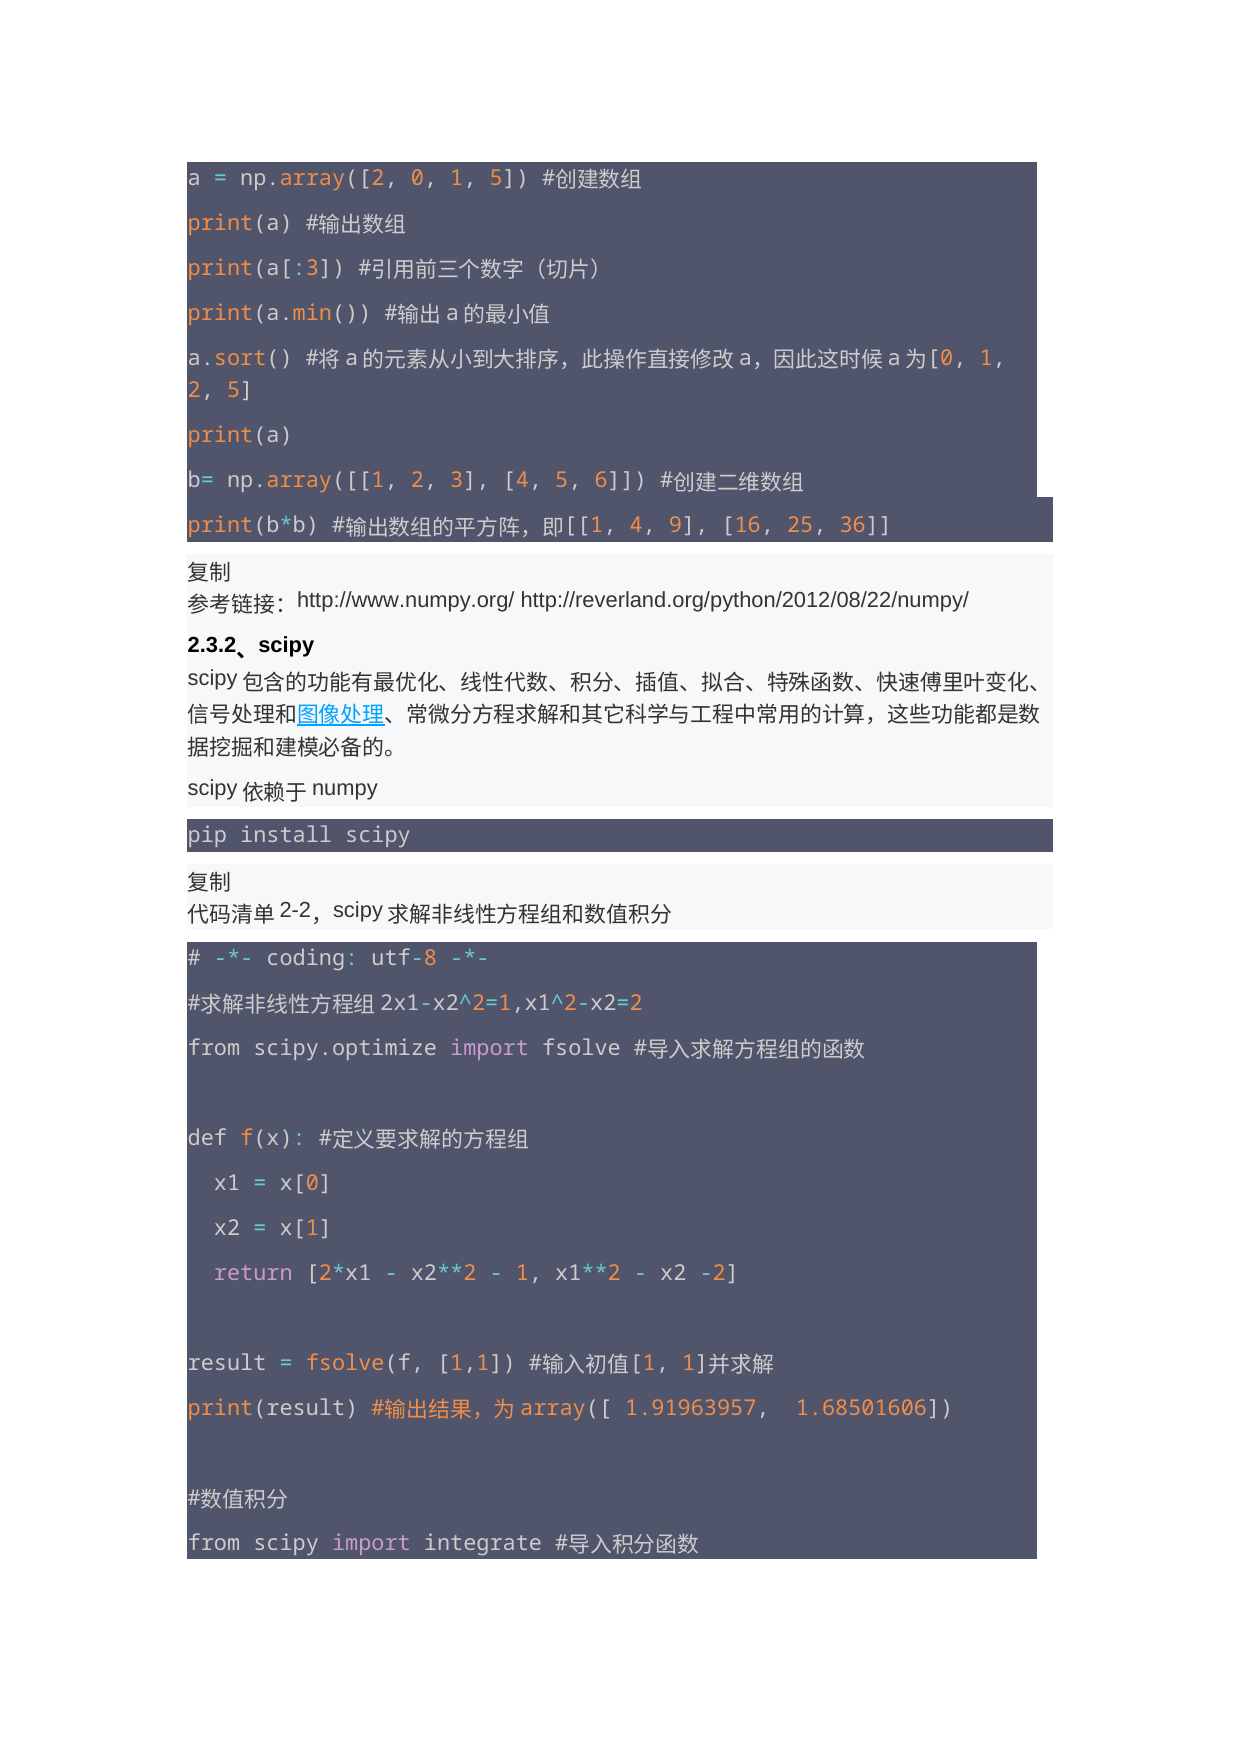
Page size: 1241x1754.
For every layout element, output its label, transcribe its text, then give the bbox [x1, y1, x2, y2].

text a.sort() #将a的元素从小到大排序，此操作直接修改a，因此这时候a为[0, 1, 2, 5] [187, 342, 1037, 407]
text return [2*x1 - x2**2 - 1, x1**2 - x2 -2] [187, 1257, 1037, 1289]
text from scipy.optimize import fsolve #导入求解方程组的函数 [187, 1032, 1037, 1064]
text #数值积分 [187, 1482, 1037, 1514]
text 2.3.2、scipy [187, 632, 1053, 664]
text from scipy import integrate #导入积分函数 [187, 1527, 1037, 1559]
text b= np.array([[1, 2, 3], [4, 5, 6]]) #创建二维数组 [187, 464, 1037, 497]
text result = fsolve(f, [1,1]) #输入初值[1, 1]并求解 [187, 1347, 1037, 1379]
text scipy包含的功能有最优化、线性代数、积分、插值、拟合、特殊函数、快速傅里叶变化、信号处理和图像处理、常微分方程求解和其它科学与工程中常用的计算，这些功能都是数据挖掘和建模必备的。 [187, 664, 1053, 762]
text 代码清单2-2，scipy求解非线性方程组和数值积分 [187, 897, 1053, 929]
text print(a) #输出数组 [187, 207, 1037, 239]
text x2 = x[1] [187, 1212, 1037, 1244]
text 复制 [187, 554, 1053, 587]
text print(b*b) #输出数组的平方阵，即[[1, 4, 9], [16, 25, 36]] [187, 509, 1053, 542]
text 复制 [187, 864, 1053, 897]
text print(result) #输出结果，为array([ 1.91963957, 1.68501606]) [187, 1392, 1037, 1424]
text # -*- coding: utf-8 -*- [187, 942, 1037, 974]
text pip install scipy [187, 819, 1053, 852]
text print(a[:3]) #引用前三个数字（切片） [187, 252, 1037, 284]
text print(a.min()) #输出a的最小值 [187, 297, 1037, 329]
text scipy依赖于numpy [187, 774, 1053, 807]
text a = np.array([2, 0, 1, 5]) #创建数组 [187, 162, 1037, 194]
text def f(x): #定义要求解的方程组 [187, 1122, 1037, 1154]
text 参考链接：http://www.numpy.org/ http://reverland.org/python/2012/08/22/numpy/ [187, 587, 1053, 619]
text print(a) [187, 419, 1037, 452]
text x1 = x[0] [187, 1167, 1037, 1199]
text #求解非线性方程组2x1-x2^2=1,x1^2-x2=2 [187, 987, 1037, 1019]
